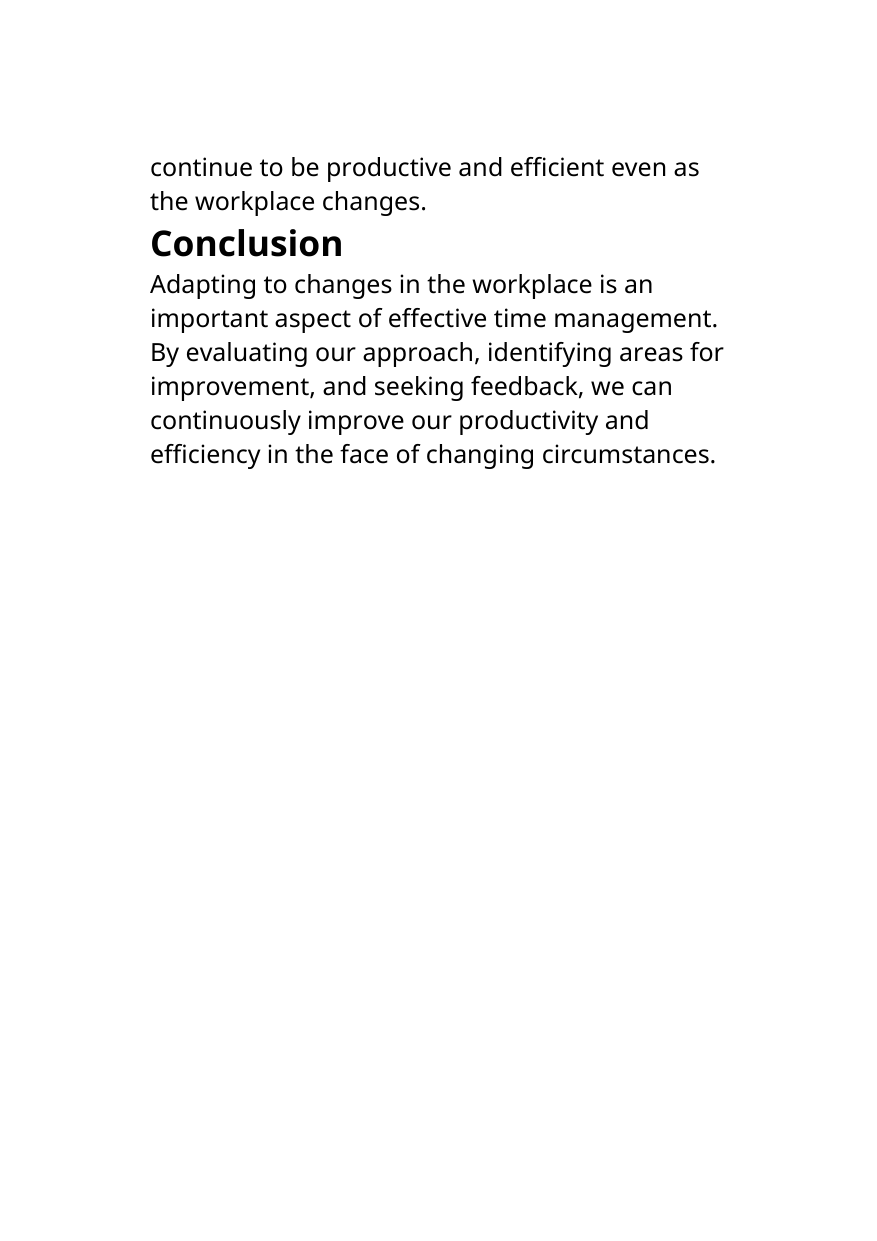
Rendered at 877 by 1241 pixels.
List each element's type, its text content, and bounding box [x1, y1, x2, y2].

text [150, 150, 727, 218]
subtitle Conclusion [150, 218, 727, 266]
text Adapting to changes in the workplace is an important aspect of effective time management. By evaluating our approach, identifying areas for improvement, and seeking feedback, we can continuously improve our productivity and efficiency in the face of changing circumstances. [150, 266, 727, 471]
